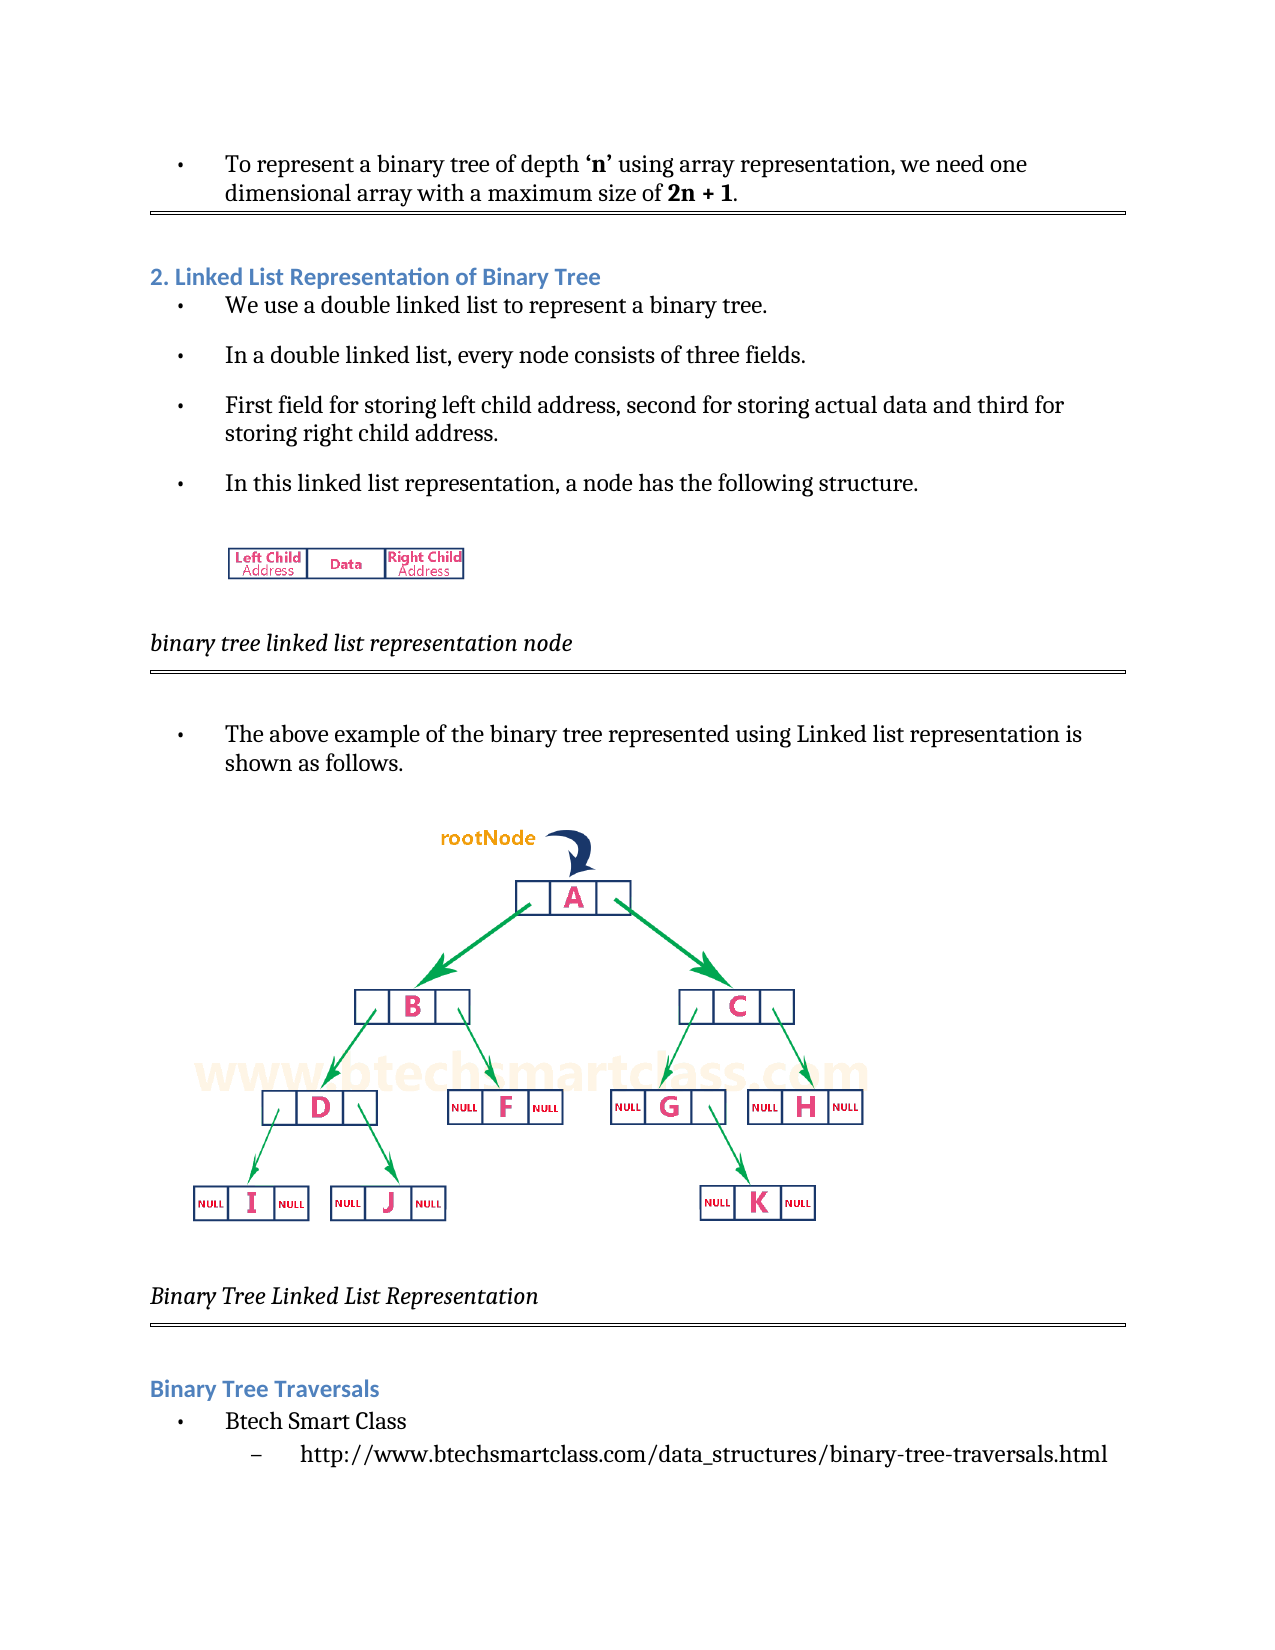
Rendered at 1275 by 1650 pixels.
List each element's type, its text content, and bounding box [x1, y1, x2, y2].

list To represent a binary tree of depth ‘n’ using array representation, we need one dimensional array with a maximum size of 2n + 1. [175, 150, 1125, 207]
list The above example of the binary tree represented using Linked list representation is shown as follows. [175, 720, 1125, 778]
list http://www.btechsmartclass.com/data_structures/binary-tree-traversals.html [250, 1440, 1125, 1468]
subtitle Binary Tree Traversals [150, 1373, 1125, 1403]
picture [168, 518, 529, 609]
picture [168, 781, 889, 1262]
text binary tree linked list representation node [150, 629, 1125, 658]
list We use a double linked list to represent a binary tree. [175, 291, 1125, 320]
text Binary Tree Linked List Representation [150, 1282, 1125, 1311]
list In this linked list representation, a node has the following structure. [175, 469, 1125, 498]
subtitle 2. Linked List Representation of Binary Tree [150, 261, 1125, 291]
list In a double linked list, every node consists of three fields. [175, 341, 1125, 370]
list First field for storing left child address, second for storing actual data and third for storing right child address. [175, 391, 1125, 448]
list Btech Smart Class [175, 1407, 1125, 1436]
